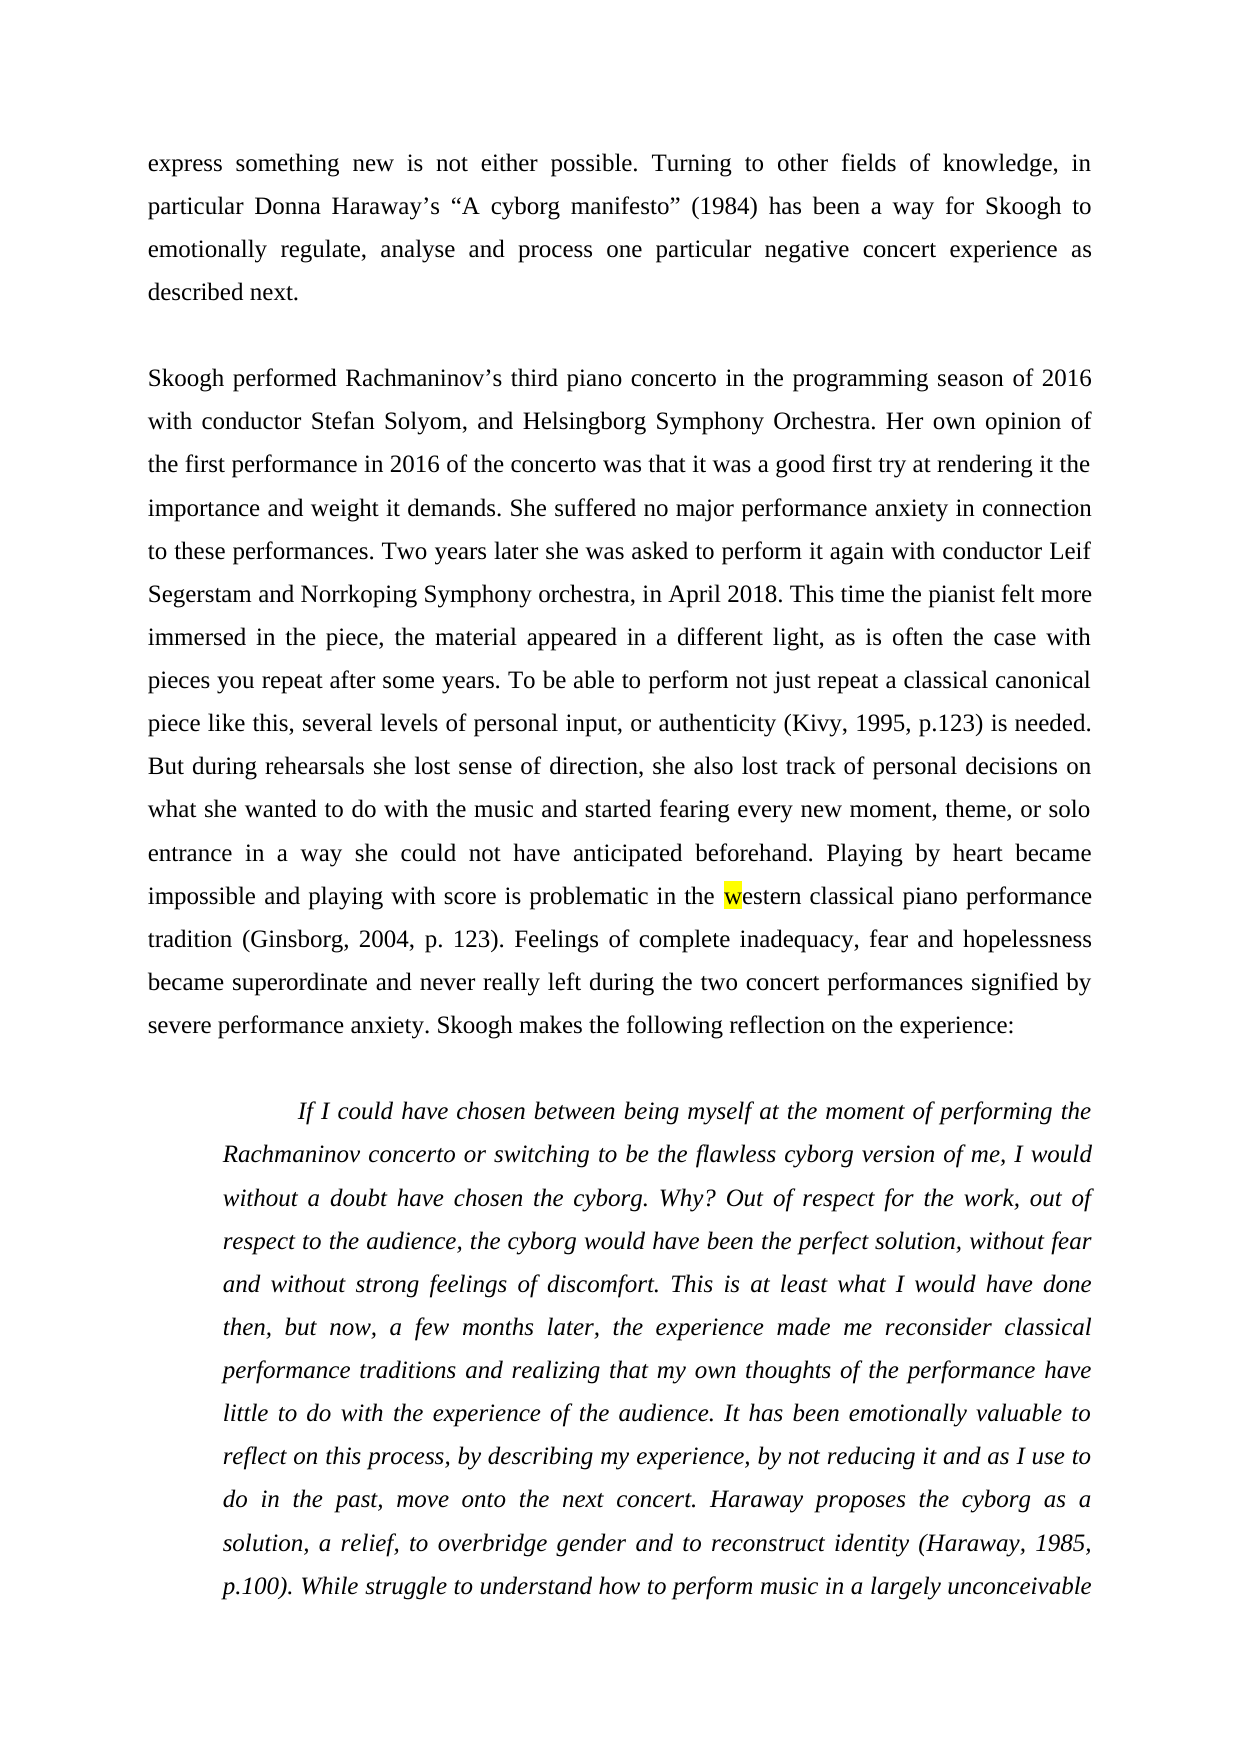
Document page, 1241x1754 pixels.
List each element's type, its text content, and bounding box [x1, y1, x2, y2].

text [223, 1096, 1093, 1599]
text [148, 148, 1093, 306]
text Skoogh performed Rachmaninov’s third piano concerto in the programming season of 2016 with conductor Stefan Solyom, and Helsingborg Symphony Orchestra. Her own opinion of the first performance in 2016 of the concerto was that it was a good first try at rendering it the importance and weight it demands. She suffered no major performance anxiety in connection to these performances. Two years later she was asked to perform it again with conductor Leif Segerstam and Norrkoping Symphony orchestra, in April 2018. This time the pianist felt more immersed in the piece, the material appeared in a different light, as is often the case with pieces you repeat after some years. To be able to perform not just repeat a classical canonical piece like this, several levels of personal input, or authenticity (Kivy, 1995, p.123) is needed. But during rehearsals she lost sense of direction, she also lost track of personal decisions on what she wanted to do with the music and started fearing every new moment, theme, or solo entrance in a way she could not have anticipated beforehand. Playing by heart became impossible and playing with score is problematic in the western classical piano performance tradition (Ginsborg, 2004, p. 123). Feelings of complete inadequacy, fear and hopelessness became superordinate and never really left during the two concert performances signified by severe performance anxiety. Skoogh makes the following reflection on the experience: [148, 363, 1093, 1039]
